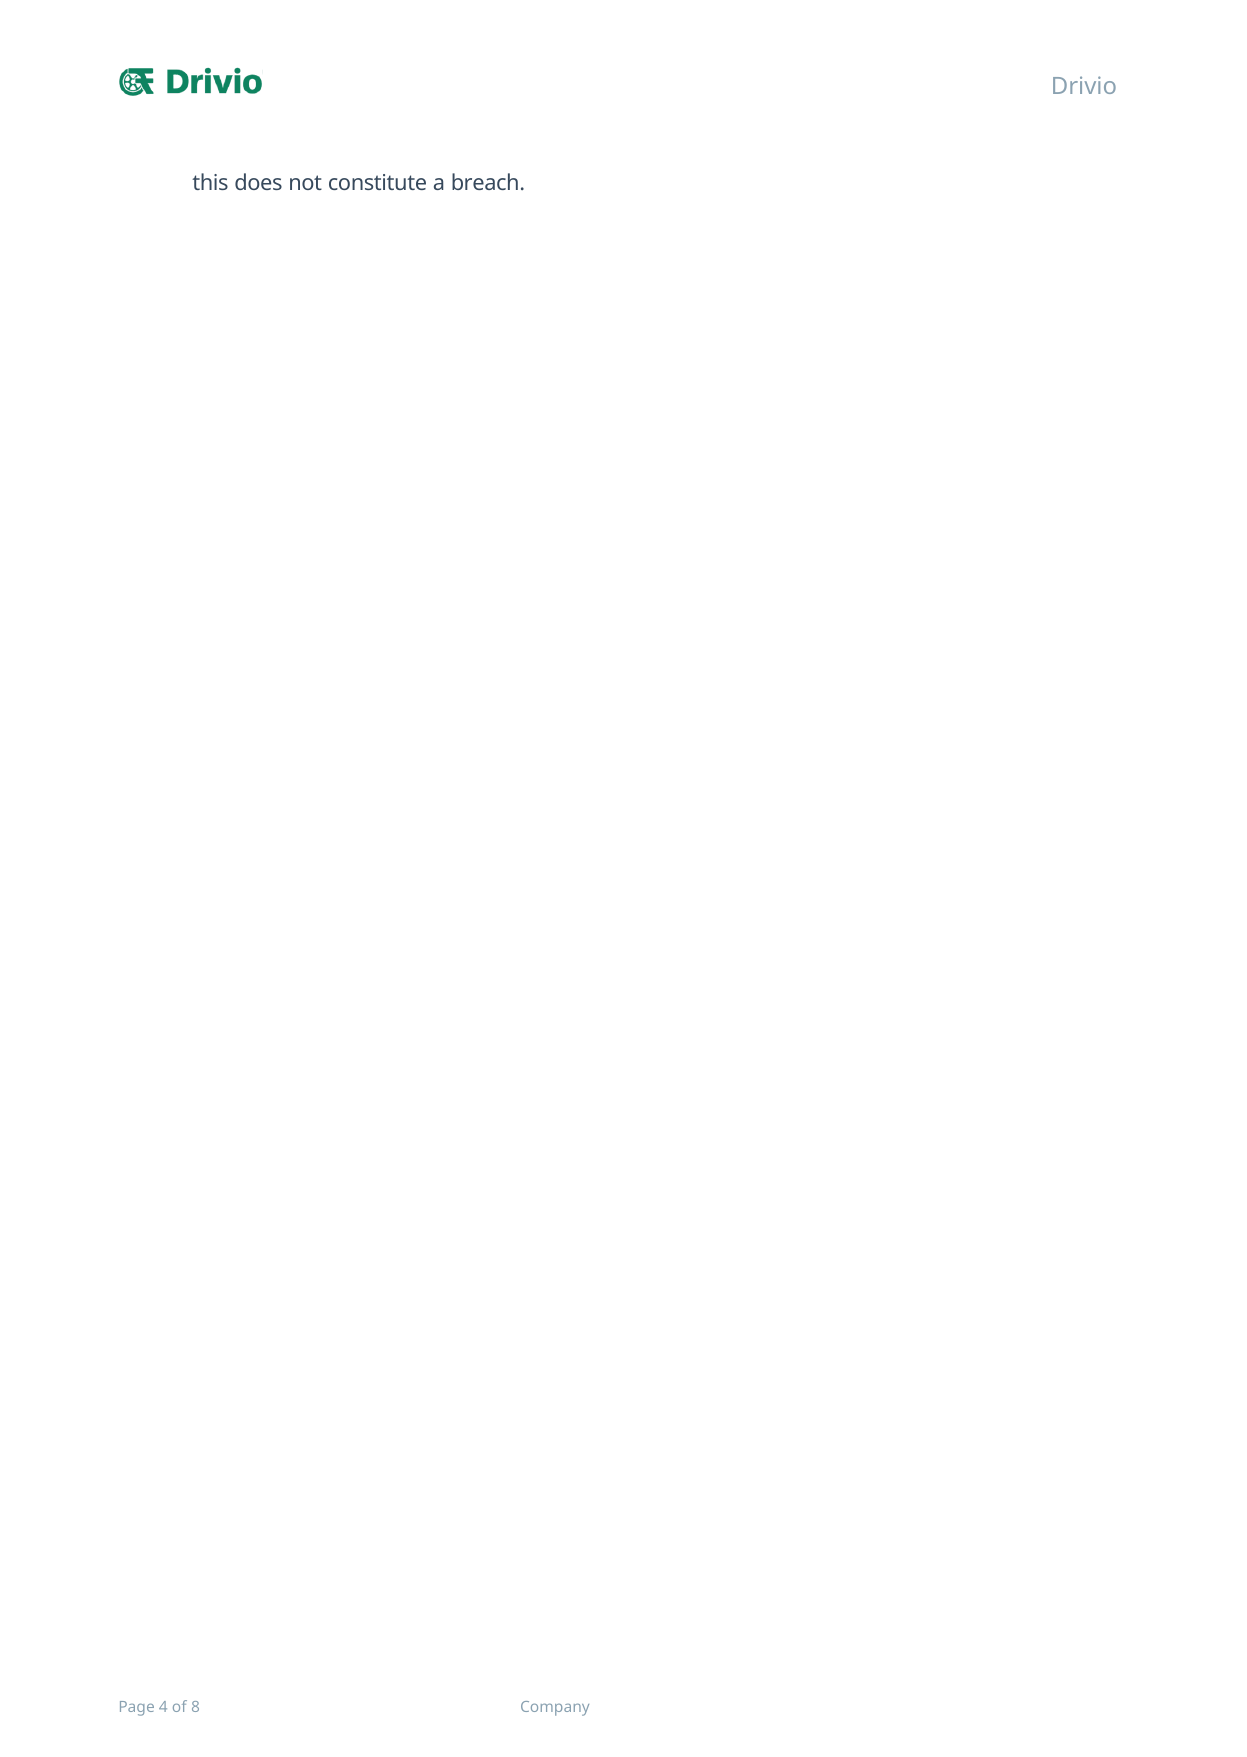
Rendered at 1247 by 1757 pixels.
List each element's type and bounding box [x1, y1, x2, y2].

picture [118, 67, 263, 96]
list [170, 167, 1117, 196]
